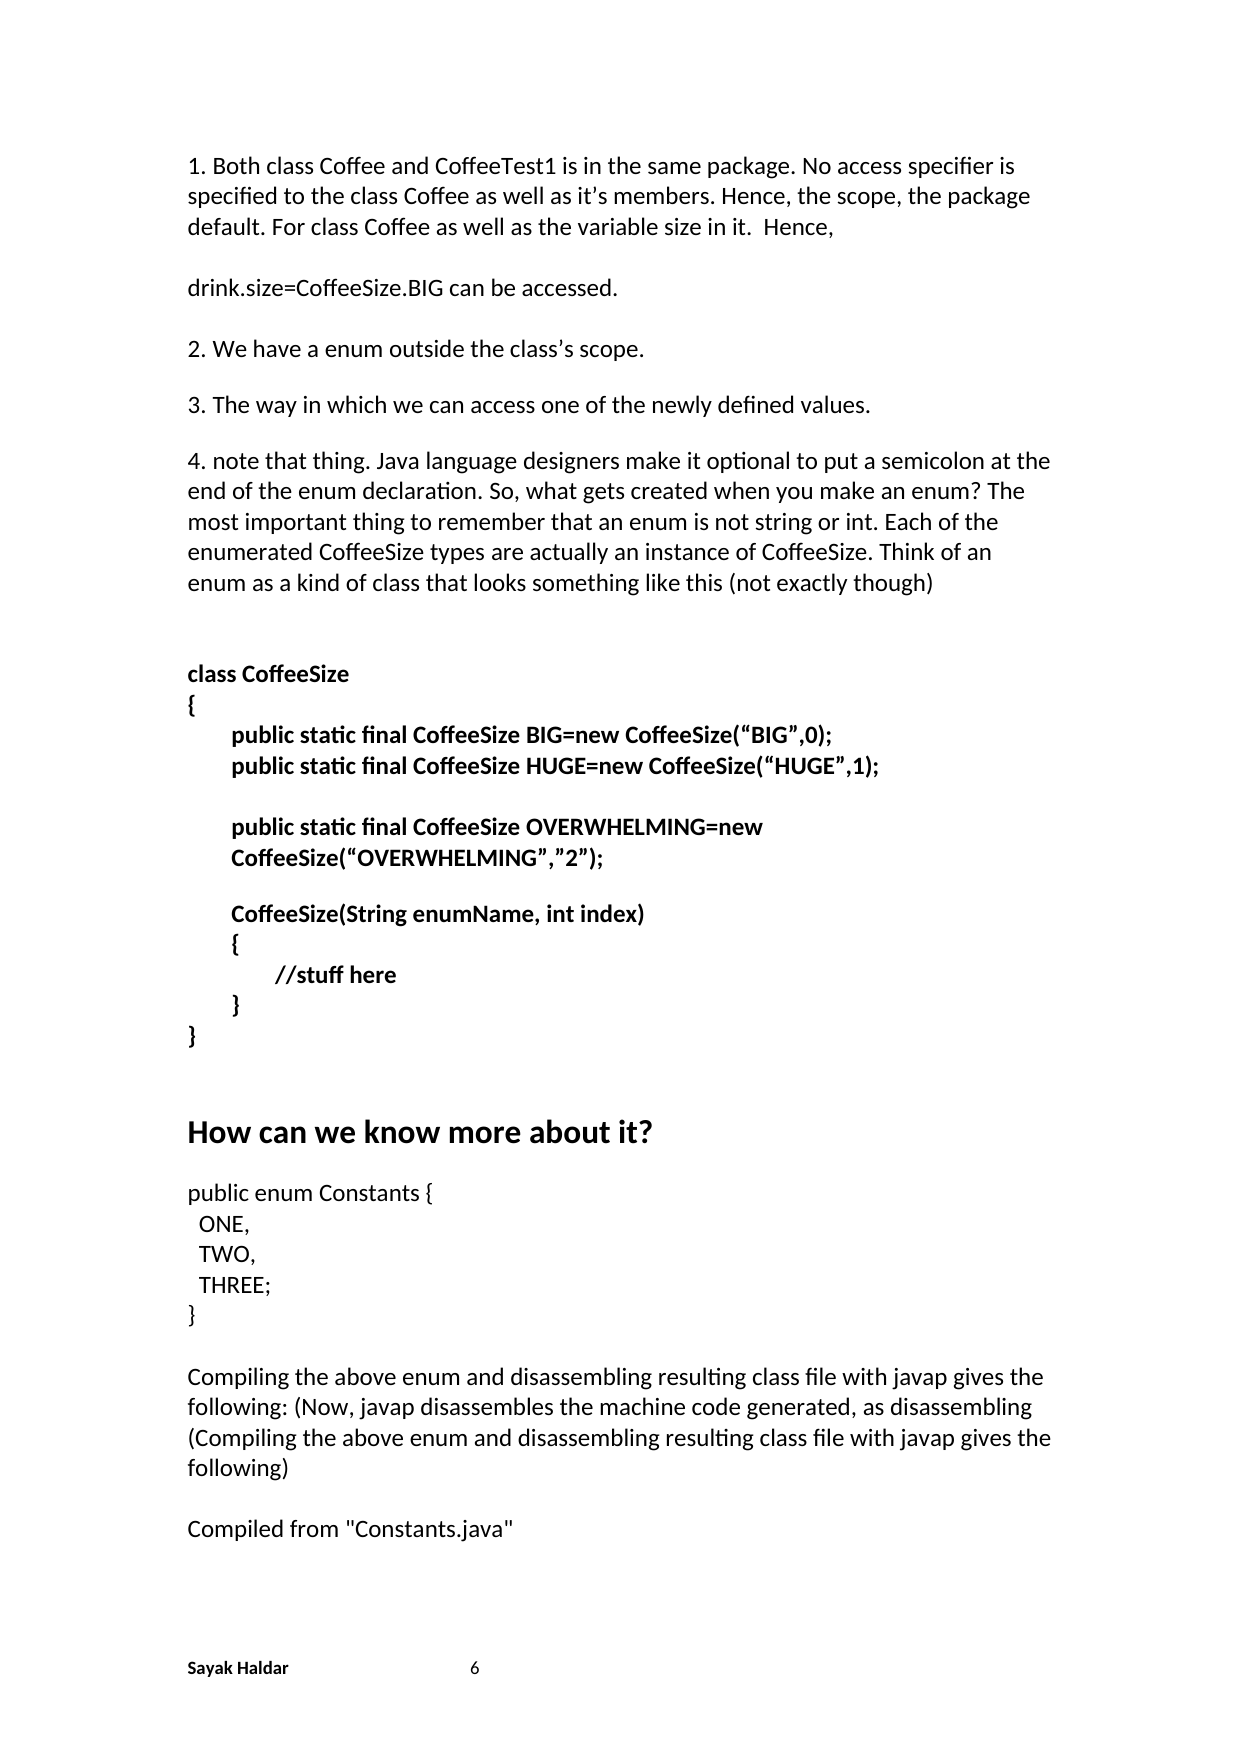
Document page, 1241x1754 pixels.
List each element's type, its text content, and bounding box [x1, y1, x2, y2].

list public enum Constants { [187, 1177, 1053, 1208]
list } [187, 1020, 1053, 1050]
list public static final CoffeeSize OVERWHELMING=new CoffeeSize(“OVERWHELMING”,”2”); [187, 811, 1053, 898]
list How can we know more about it? [187, 1111, 1053, 1177]
list Compiled from "Constants.java" [187, 1513, 1053, 1544]
list The way in which we can access one of the newly defined values. [187, 389, 1053, 445]
list CoffeeSize(String enumName, int index) [187, 898, 1053, 928]
list } [187, 989, 1053, 1020]
list Compiling the above enum and disassembling resulting class file with javap gives the following: (Now, javap disassembles the machine code generated, as disassembling (Compiling the above enum and disassembling resulting class file with javap gives the following) [187, 1361, 1053, 1483]
list public static final CoffeeSize BIG=new CoffeeSize(“BIG”,0); [187, 720, 1053, 750]
list { [187, 928, 1053, 959]
list We have a enum outside the class’s scope. [187, 333, 1053, 389]
list } [187, 1299, 1053, 1330]
list Both class Coffee and CoffeeTest1 is in the same package. No access specifier is specified to the class Coffee as well as it’s members. Hence, the scope, the package default. For class Coffee as well as the variable size in it. Hence, drink.size=CoffeeSize.BIG can be accessed. [187, 150, 1053, 303]
list note that thing. Java language designers make it optional to put a semicolon at the end of the enum declaration. So, what gets created when you make an enum? The most important thing to remember that an enum is not string or int. Each of the enumerated CoffeeSize types are actually an instance of CoffeeSize. Think of an enum as a kind of class that looks something like this (not exactly though) [187, 445, 1053, 598]
list THREE; [187, 1269, 1053, 1299]
list class CoffeeSize [187, 659, 1053, 689]
list { [187, 689, 1053, 720]
list TWO, [187, 1238, 1053, 1269]
list public static final CoffeeSize HUGE=new CoffeeSize(“HUGE”,1); [187, 750, 1053, 781]
list ONE, [187, 1208, 1053, 1238]
list //stuff here [231, 959, 1053, 989]
